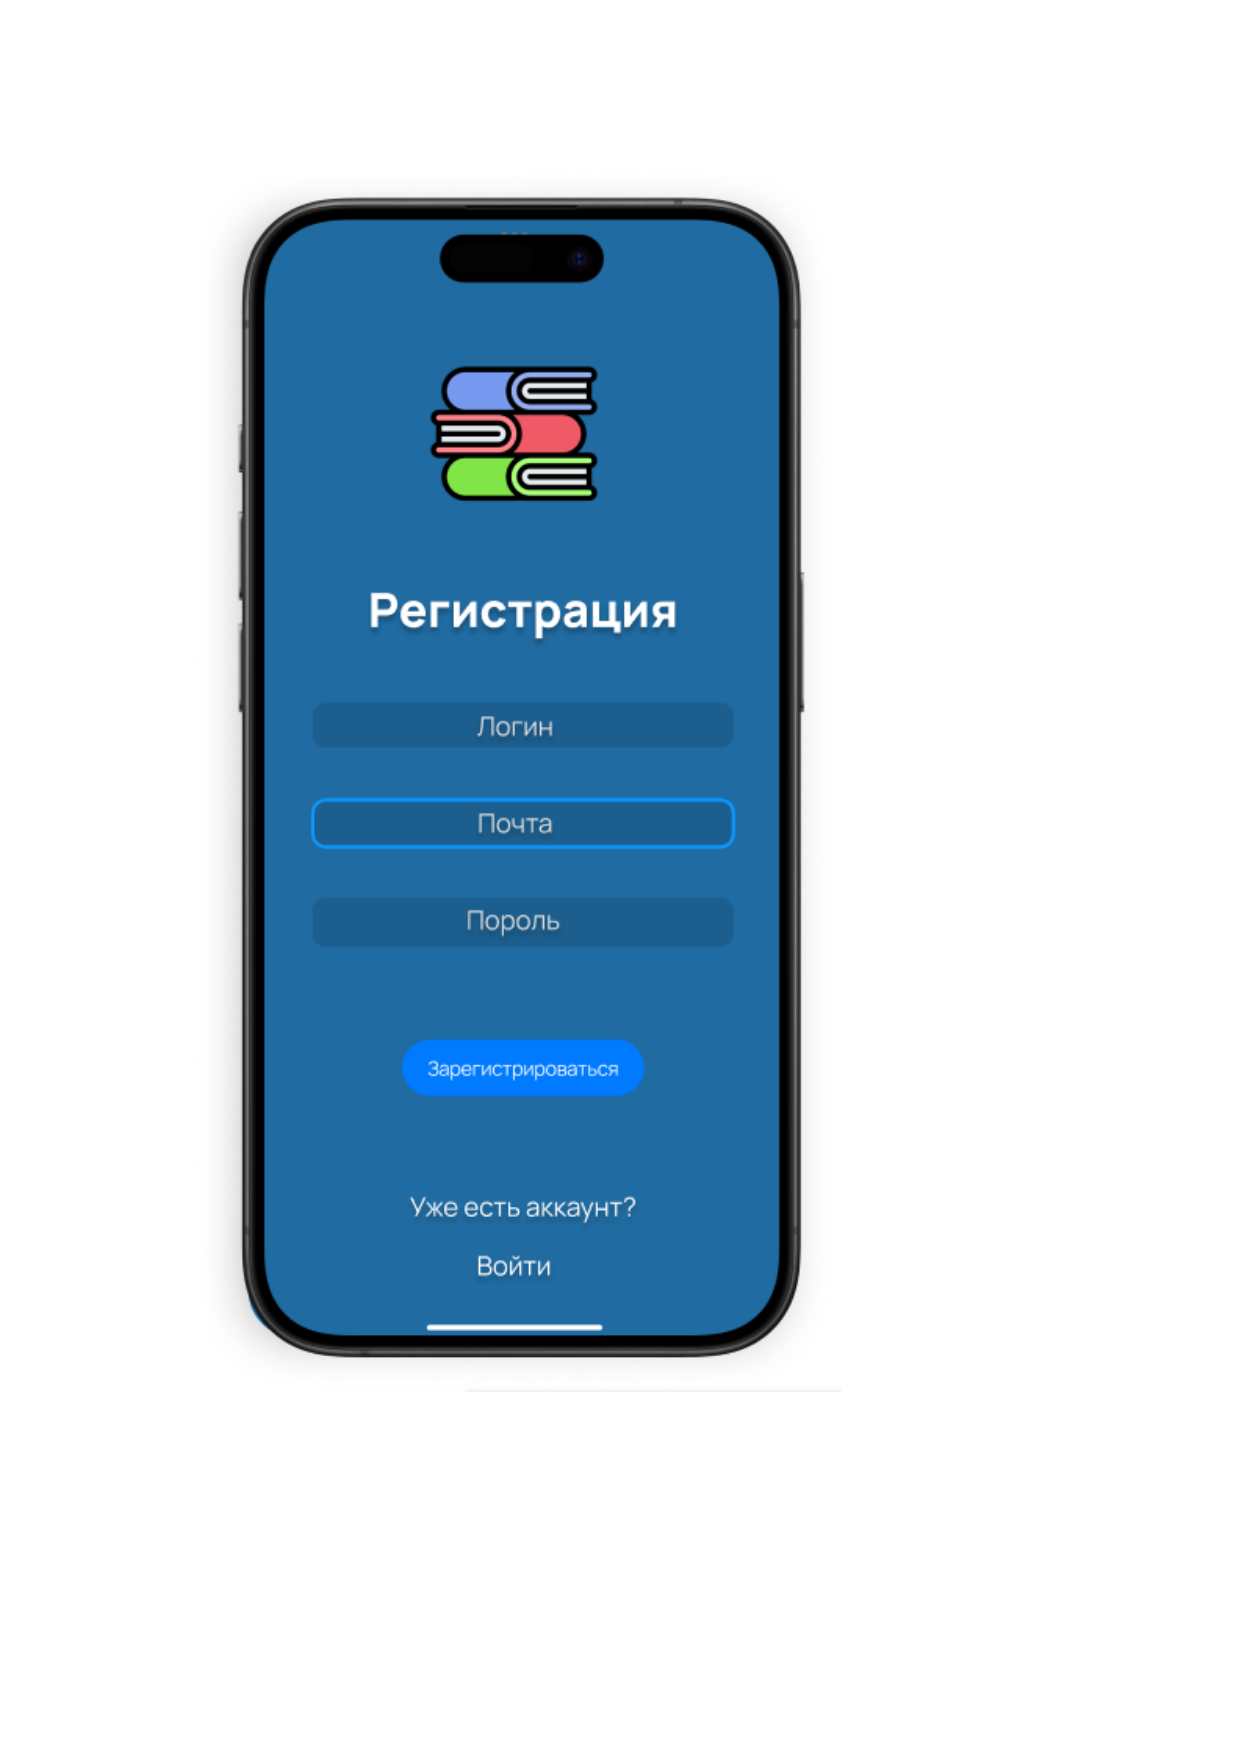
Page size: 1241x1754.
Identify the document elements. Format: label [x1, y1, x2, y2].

picture [177, 171, 842, 1392]
